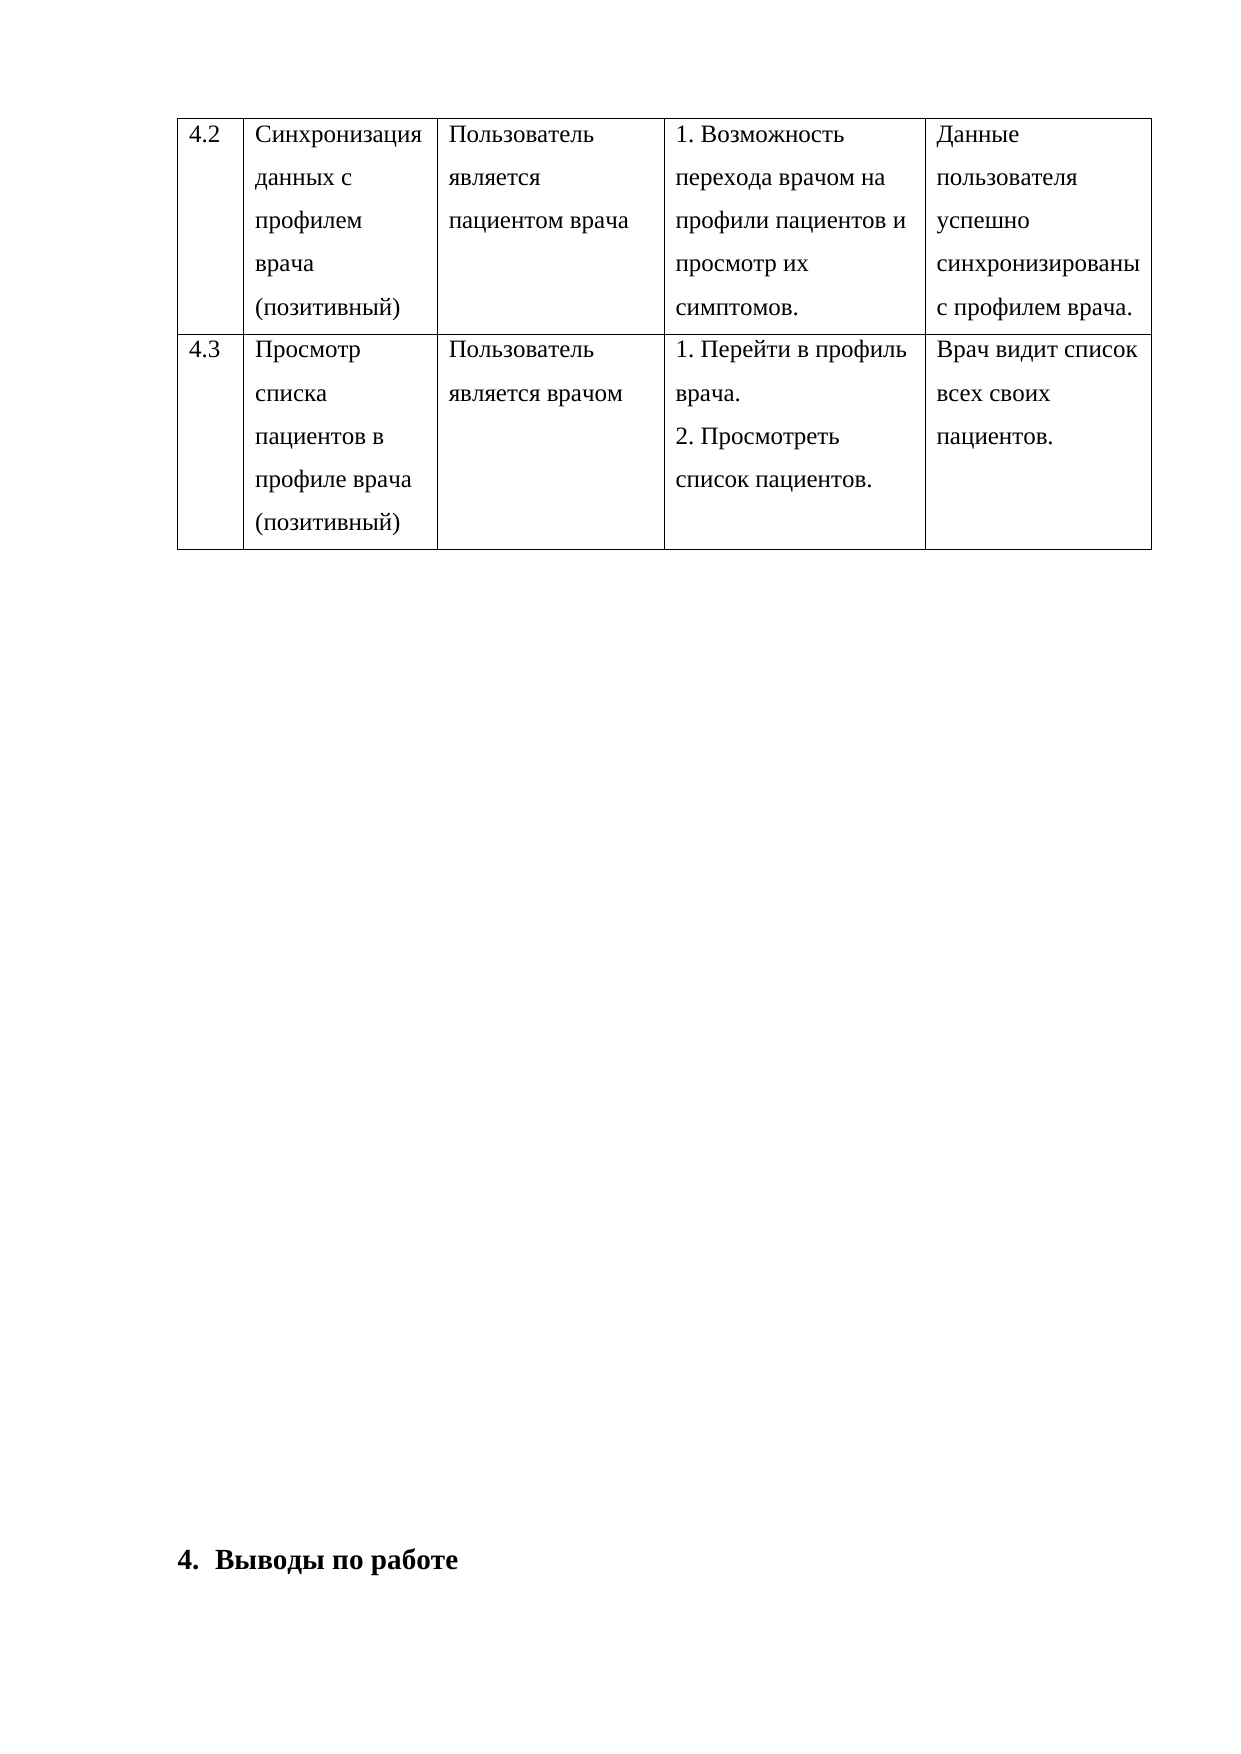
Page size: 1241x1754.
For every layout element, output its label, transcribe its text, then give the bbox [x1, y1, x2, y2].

list Выводы по работе [177, 1542, 1152, 1575]
table_cell Данные пользователя успешно синхронизированы с профилем врача. [926, 119, 1151, 333]
table_cell 4.2 [178, 119, 243, 333]
table_cell 1. Перейти в профиль врача. 2. Просмотреть список пациентов. [665, 335, 925, 549]
table_cell Врач видит список всех своих пациентов. [926, 335, 1151, 549]
table_cell 4.3 [178, 335, 243, 549]
table_cell Пользователь является врачом [438, 335, 664, 549]
table_cell 1. Возможность перехода врачом на профили пациентов и просмотр их симптомов. [665, 119, 925, 333]
table_cell Просмотр списка пациентов в профиле врача (позитивный) [244, 335, 437, 549]
table_cell Синхронизация данных с профилем врача (позитивный) [244, 119, 437, 333]
table_cell Пользователь является пациентом врача [438, 119, 664, 333]
